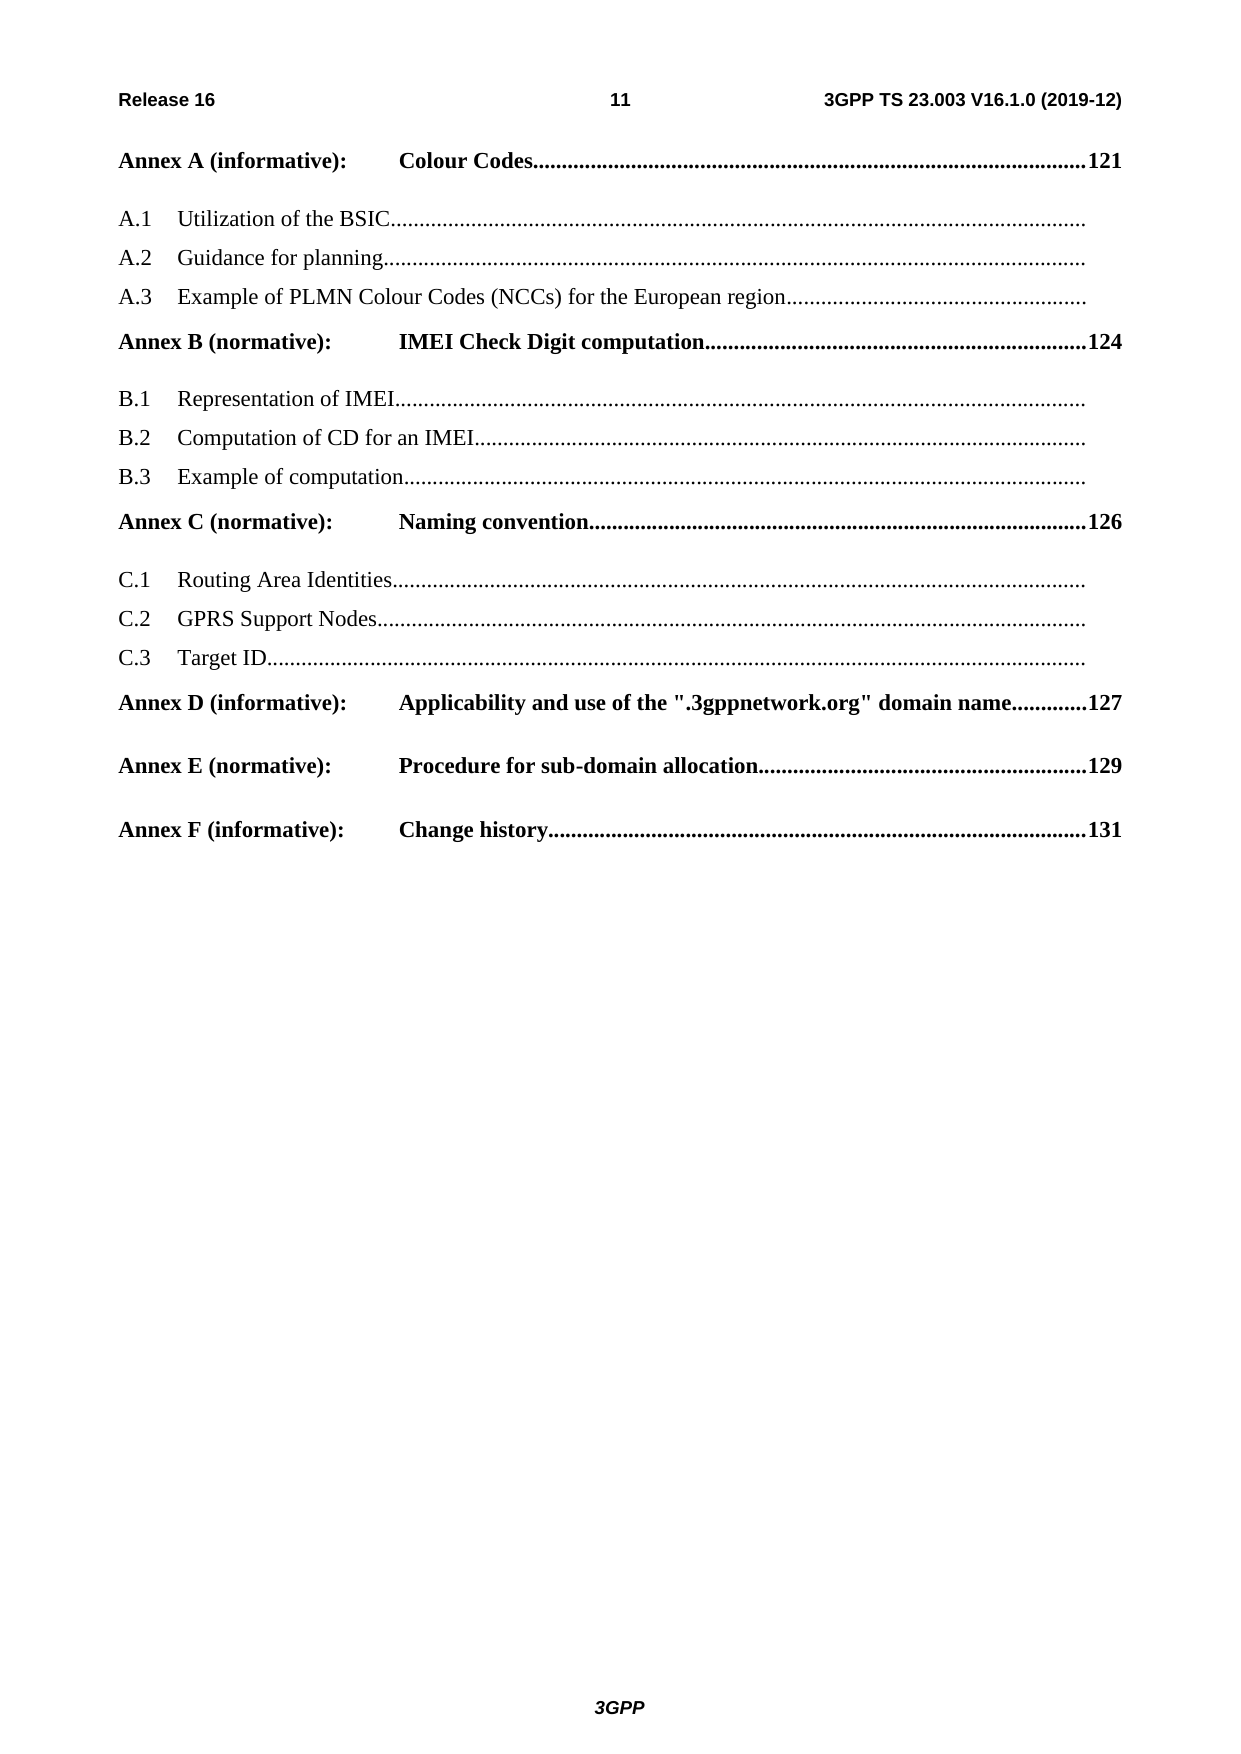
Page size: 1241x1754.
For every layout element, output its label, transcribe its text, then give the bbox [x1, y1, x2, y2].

text B.1 Representation of IMEI 124 [118, 386, 1078, 412]
text Annex E (normative): Procedure for sub-domain allocation 129 [118, 753, 1122, 779]
text Annex B (normative): IMEI Check Digit computation 124 [118, 328, 1122, 354]
text A.3 Example of PLMN Colour Codes (NCCs) for the European region 122 [118, 283, 1078, 309]
text B.2 Computation of CD for an IMEI 124 [118, 424, 1078, 451]
text Annex A (informative): Colour Codes 121 [118, 147, 1122, 174]
text C.3 Target ID 127 [118, 644, 1078, 670]
text A.2 Guidance for planning 122 [118, 244, 1078, 270]
text C.2 GPRS Support Nodes 127 [118, 605, 1078, 631]
text A.1 Utilization of the BSIC 121 [118, 205, 1078, 231]
text Annex D (informative): Applicability and use of the ".3gppnetwork.org" domain name 127 [118, 689, 1122, 715]
text Annex F (informative): Change history 131 [118, 816, 1122, 843]
text C.1 Routing Area Identities 126 [118, 566, 1078, 592]
text B.3 Example of computation 124 [118, 463, 1078, 489]
text Annex C (normative): Naming convention 126 [118, 508, 1122, 535]
